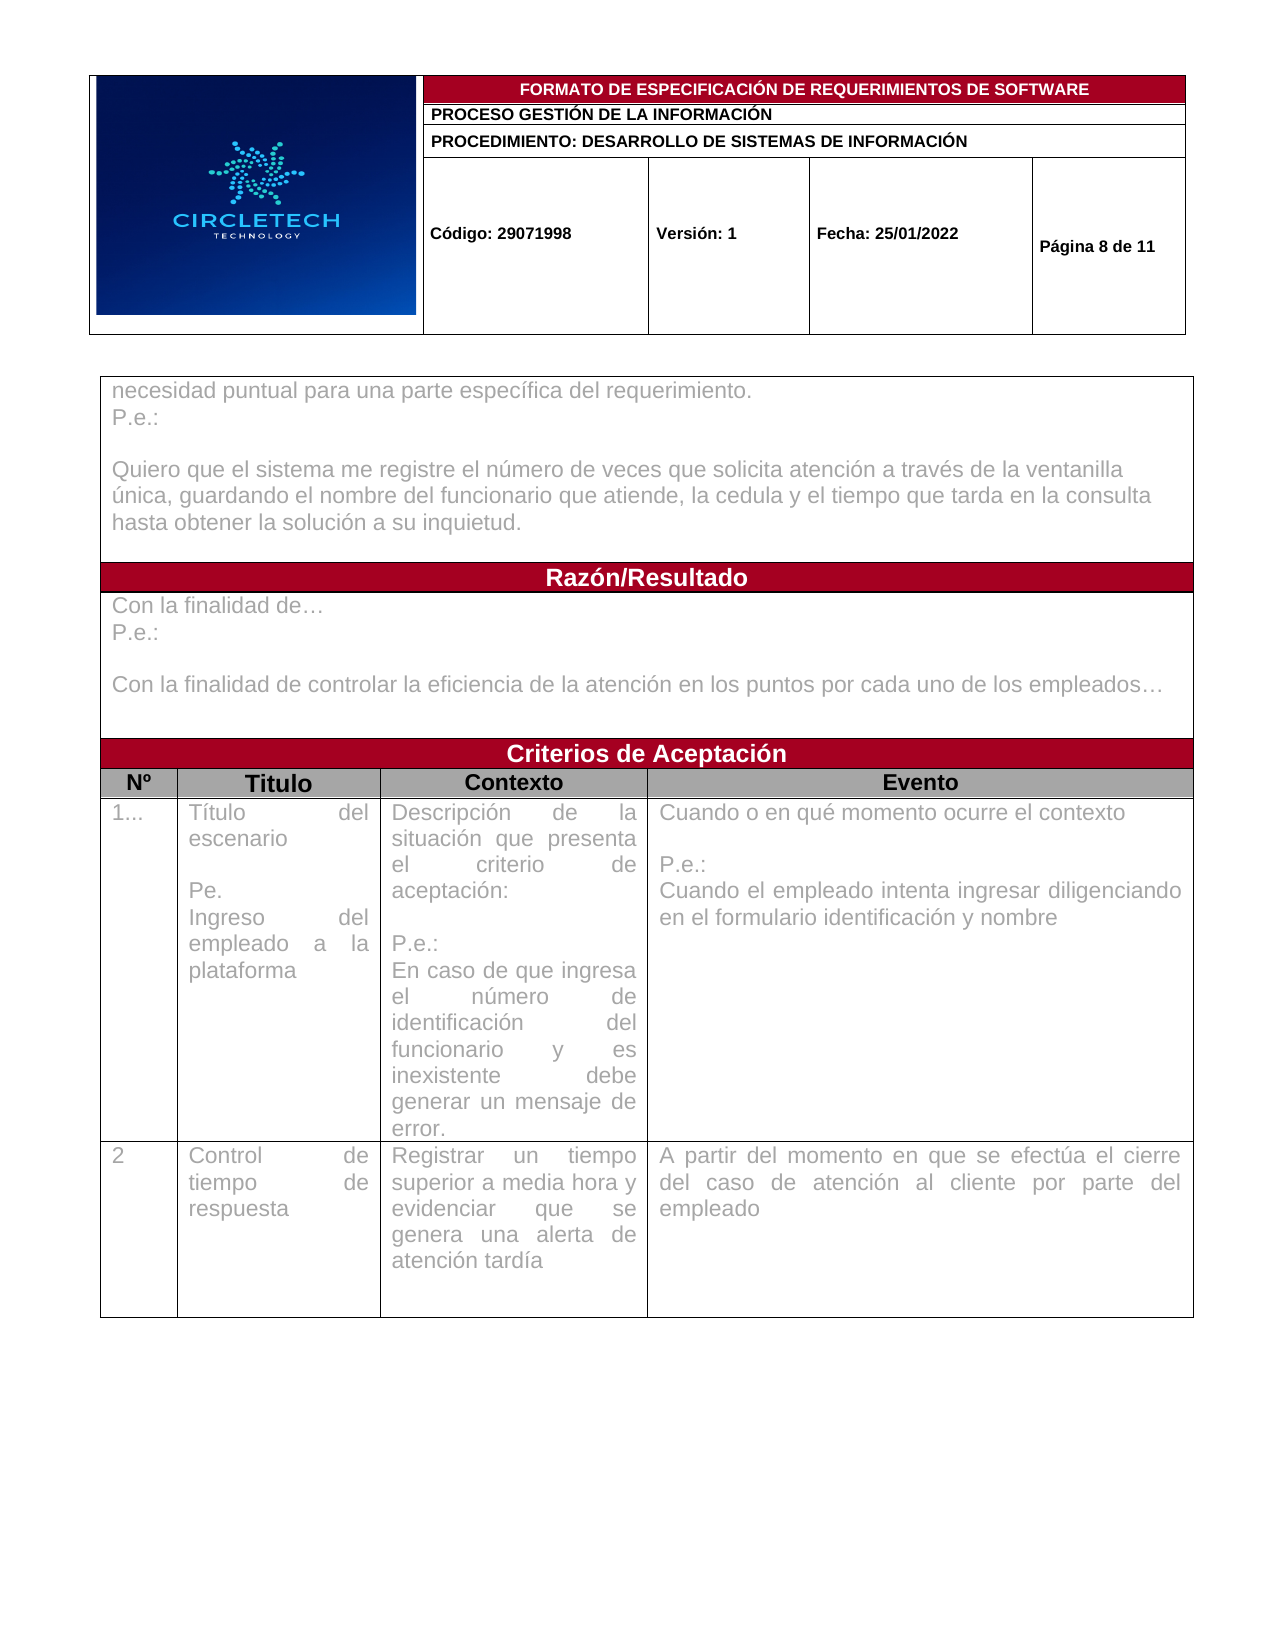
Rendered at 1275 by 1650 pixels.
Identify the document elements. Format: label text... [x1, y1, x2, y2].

table_cell Registrar un tiempo superior a media hora y evidenciar que se genera una alerta de atención tardía [381, 1142, 647, 1317]
table_cell 2 [101, 1142, 177, 1317]
table_cell Descripción de la situación que presenta el criterio de aceptación: P.e.: En caso de que ingresa el número de identificación del funcionario y es inexistente debe generar un mensaje de error. [381, 799, 647, 1141]
table_cell Con la finalidad de… P.e.: Con la finalidad de controlar la eficiencia de la atención en los puntos por cada uno de los empleados… [101, 593, 1193, 738]
table_cell Criterios de Aceptación [101, 739, 1193, 768]
table_cell Contexto [381, 769, 647, 797]
table_cell Cuando o en qué momento ocurre el contexto P.e.: Cuando el empleado intenta ingresar diligenciando en el formulario identificación y nombre [648, 799, 1193, 1141]
table_cell Evento [648, 769, 1193, 797]
table_cell 1... [101, 799, 177, 1141]
table_cell Razón/Resultado [101, 563, 1193, 591]
table_cell Título del escenario Pe. Ingreso del empleado a la plataforma [178, 799, 380, 1141]
picture [96, 76, 417, 315]
table_cell Control de tiempo de respuesta [178, 1142, 380, 1317]
table_cell A partir del momento en que se efectúa el cierre del caso de atención al cliente por parte del empleado [648, 1142, 1193, 1317]
table_cell Titulo [178, 769, 380, 797]
table_cell Nº [101, 769, 177, 797]
